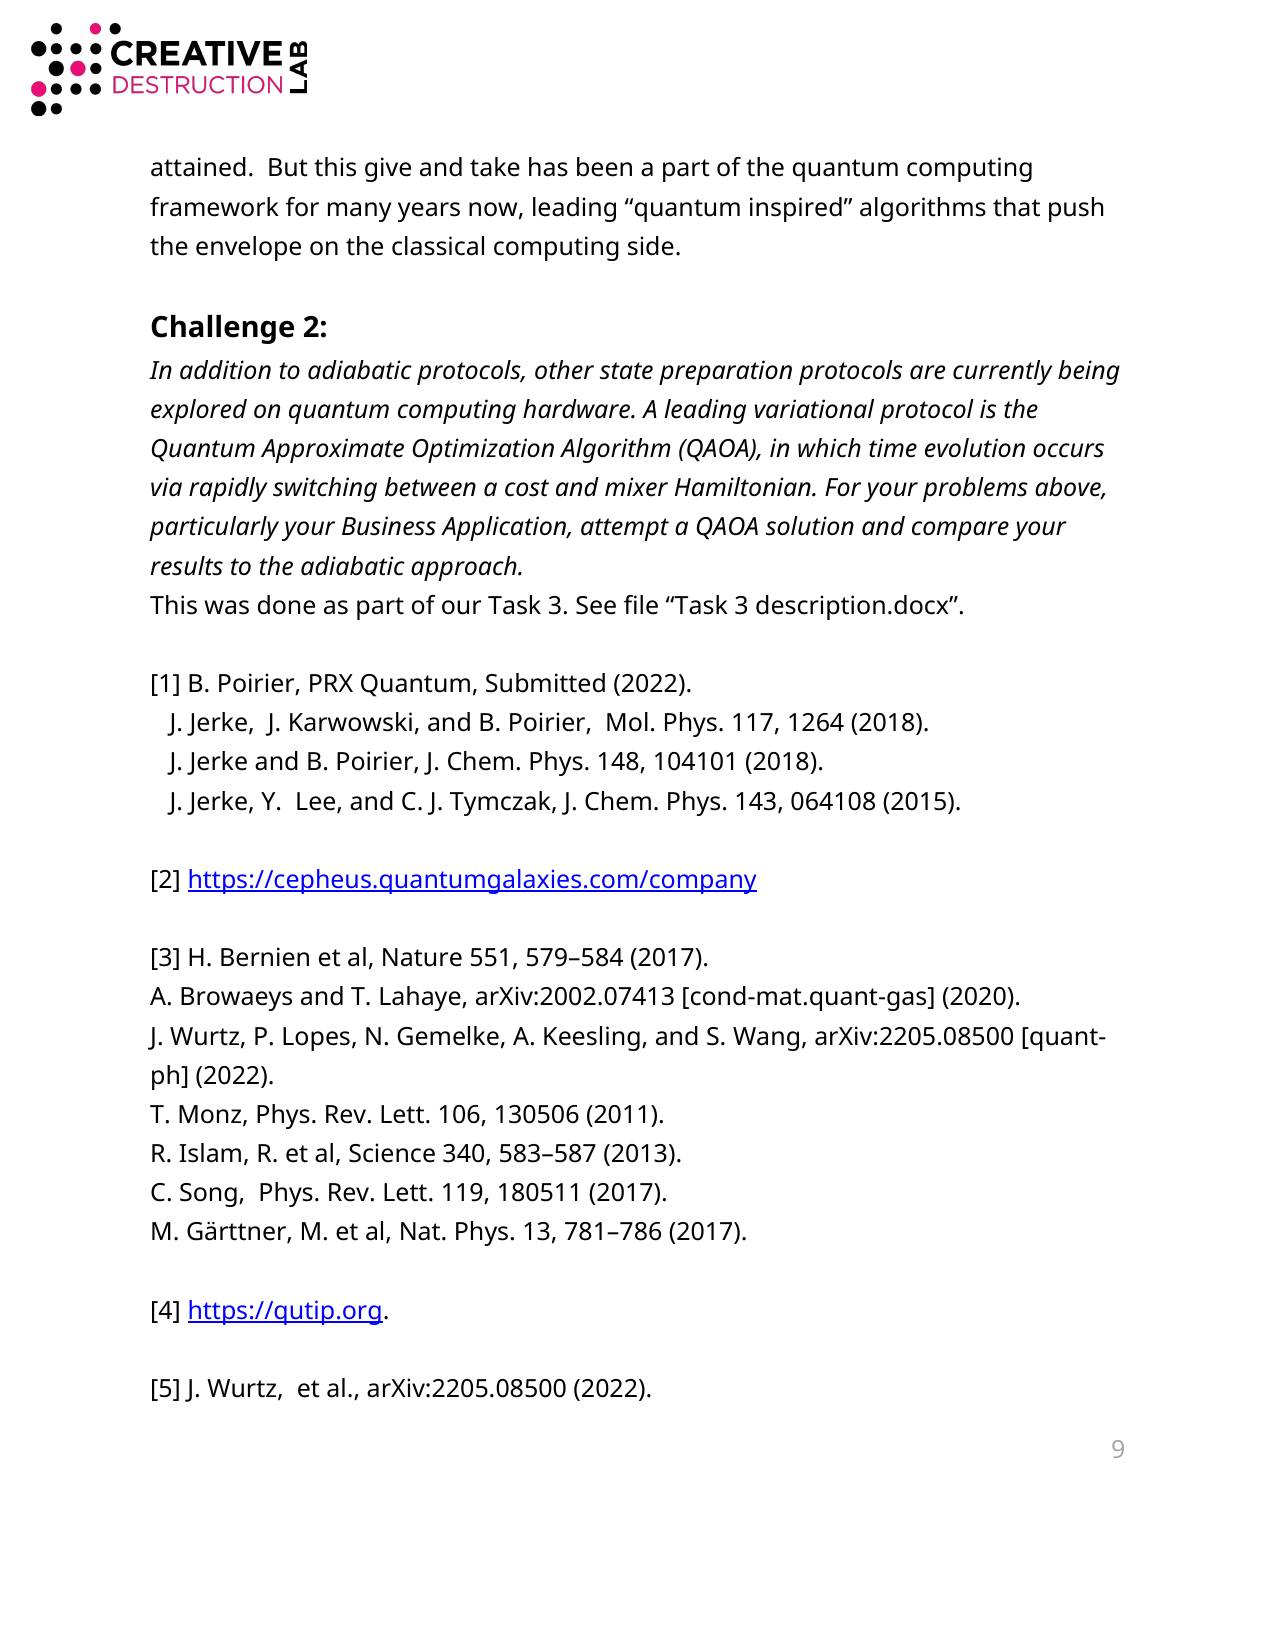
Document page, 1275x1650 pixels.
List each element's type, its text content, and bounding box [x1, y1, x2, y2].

text J. Jerke, J. Karwowski, and B. Poirier, Mol. Phys. 117, 1264 (2018). [150, 705, 1125, 739]
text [150, 150, 1125, 262]
text This was done as part of our Task 3. See file “Task 3 description.docx”. [150, 587, 1125, 621]
text T. Monz, Phys. Rev. Lett. 106, 130506 (2011). [150, 1096, 1125, 1131]
text [1] B. Poirier, PRX Quantum, Submitted (2022). [150, 666, 1125, 700]
picture [31, 23, 307, 116]
text In addition to adiabatic protocols, other state preparation protocols are currently being explored on quantum computing hardware. A leading variational protocol is the Quantum Approximate Optimization Algorithm (QAOA), in which time evolution occurs via rapidly switching between a cost and mixer Hamiltonian. For your problems above, particularly your Business Application, attempt a QAOA solution and compare your results to the adiabatic approach. [150, 352, 1125, 582]
text R. Islam, R. et al, Science 340, 583–587 (2013). [150, 1136, 1125, 1170]
text Challenge 2: [150, 307, 1125, 346]
text J. Jerke, Y. Lee, and C. J. Tymczak, J. Chem. Phys. 143, 064108 (2015). [150, 783, 1125, 817]
text [4] https://qutip.org. [150, 1292, 1125, 1326]
text A. Browaeys and T. Lahaye, arXiv:2002.07413 [cond-mat.quant-gas] (2020). [150, 979, 1125, 1013]
text [2] https://cepheus.quantumgalaxies.com/company [150, 861, 1125, 896]
text J. Jerke and B. Poirier, J. Chem. Phys. 148, 104101 (2018). [150, 744, 1125, 778]
text J. Wurtz, P. Lopes, N. Gemelke, A. Keesling, and S. Wang, arXiv:2205.08500 [quant-ph] (2022). [150, 1018, 1125, 1091]
text [3] H. Bernien et al, Nature 551, 579–584 (2017). [150, 940, 1125, 974]
text C. Song, Phys. Rev. Lett. 119, 180511 (2017). [150, 1175, 1125, 1209]
text [5] J. Wurtz, et al., arXiv:2205.08500 (2022). [150, 1371, 1125, 1405]
text M. Gärttner, M. et al, Nat. Phys. 13, 781–786 (2017). [150, 1214, 1125, 1248]
